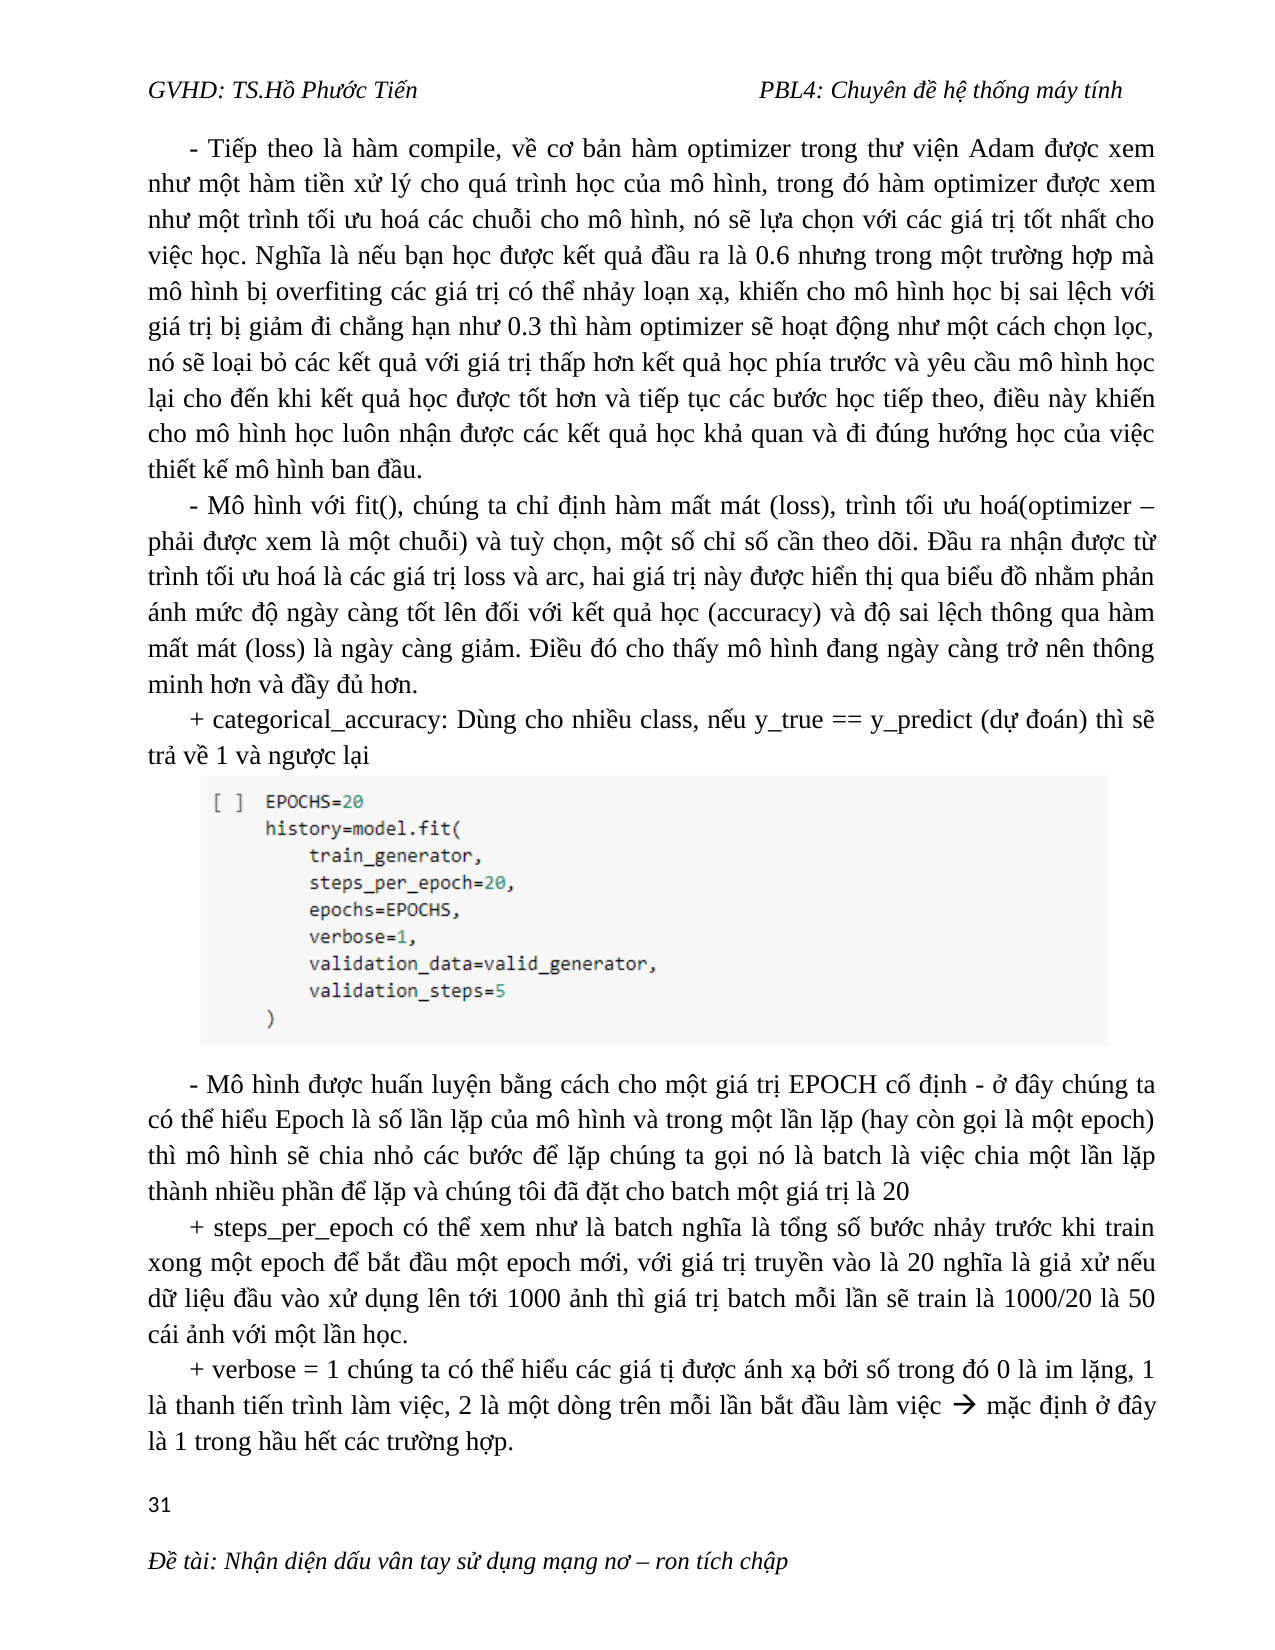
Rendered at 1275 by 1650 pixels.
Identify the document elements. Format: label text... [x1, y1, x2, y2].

text + categorical_accuracy: Dùng cho nhiều class, nếu y_true == y_predict (dự đoán) thì sẽ trả về 1 và ngược lại [148, 703, 1157, 770]
text + verbose = 1 chúng ta có thể hiểu các giá tị được ánh xạ bởi số trong đó 0 là im lặng, 1 là thanh tiến trình làm việc, 2 là một dòng trên mỗi lần bắt đầu làm việc mặc định ở đây là 1 trong hầu hết các trường hợp. [148, 1354, 1157, 1456]
text - Mô hình được huấn luyện bằng cách cho một giá trị EPOCH cố định - ở đây chúng ta có thể hiểu Epoch là số lần lặp của mô hình và trong một lần lặp (hay còn gọi là một epoch) thì mô hình sẽ chia nhỏ các bước để lặp chúng ta gọi nó là batch là việc chia một lần lặp thành nhiều phần để lặp và chúng tôi đã đặt cho batch một giá trị là 20 [148, 1068, 1157, 1206]
text - Mô hình với fit(), chúng ta chỉ định hàm mất mát (loss), trình tối ưu hoá(optimizer – phải được xem là một chuỗi) và tuỳ chọn, một số chỉ số cần theo dõi. Đầu ra nhận được từ trình tối ưu hoá là các giá trị loss và arc, hai giá trị này được hiển thị qua biểu đồ nhằm phản ánh mức độ ngày càng tốt lên đối với kết quả học (accuracy) và độ sai lệch thông qua hàm mất mát (loss) là ngày càng giảm. Điều đó cho thấy mô hình đang ngày càng trở nên thông minh hơn và đầy đủ hơn. [148, 489, 1157, 699]
picture [196, 775, 1108, 1047]
text + steps_per_epoch có thể xem như là batch nghĩa là tổng số bước nhảy trước khi train xong một epoch để bắt đầu một epoch mới, với giá trị truyền vào là 20 nghĩa là giả xử nếu dữ liệu đầu vào xử dụng lên tới 1000 ảnh thì giá trị batch mỗi lần sẽ train là 1000/20 là 50 cái ảnh với một lần học. [148, 1211, 1157, 1349]
text - Tiếp theo là hàm compile, về cơ bản hàm optimizer trong thư viện Adam được xem như một hàm tiền xử lý cho quá trình học của mô hình, trong đó hàm optimizer được xem như một trình tối ưu hoá các chuỗi cho mô hình, nó sẽ lựa chọn với các giá trị tốt nhất cho việc học. Nghĩa là nếu bạn học được kết quả đầu ra là 0.6 nhưng trong một trường hợp mà mô hình bị overfiting các giá trị có thể nhảy loạn xạ, khiến cho mô hình học bị sai lệch với giá trị bị giảm đi chẳng hạn như 0.3 thì hàm optimizer sẽ hoạt động như một cách chọn lọc, nó sẽ loại bỏ các kết quả với giá trị thấp hơn kết quả học phía trước và yêu cầu mô hình học lại cho đến khi kết quả học được tốt hơn và tiếp tục các bước học tiếp theo, điều này khiến cho mô hình học luôn nhận được các kết quả học khả quan và đi đúng hướng học của việc thiết kế mô hình ban đầu. [148, 132, 1157, 484]
